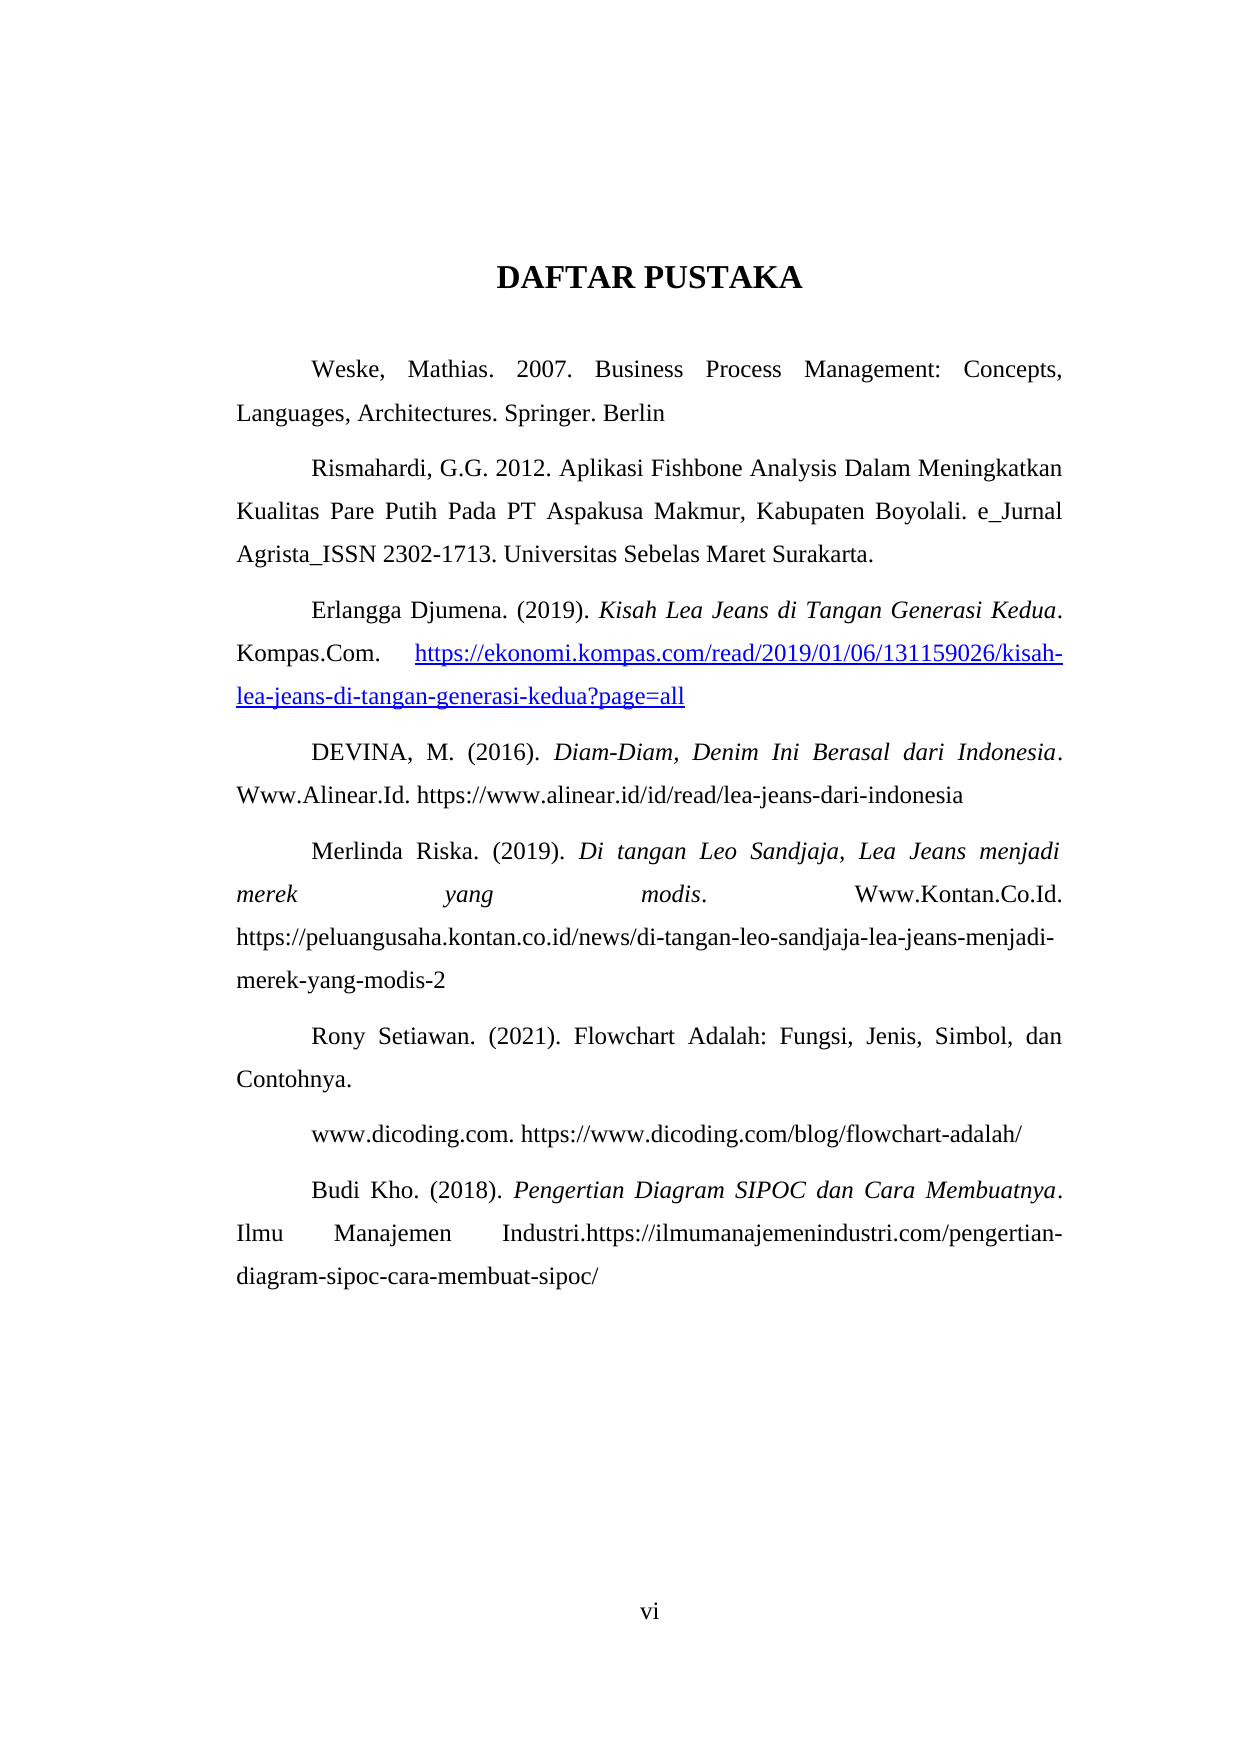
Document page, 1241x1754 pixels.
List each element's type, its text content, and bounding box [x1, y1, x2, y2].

text Merlinda Riska. (2019). Di tangan Leo Sandjaja, Lea Jeans menjadi merek yang modis. Www.Kontan.Co.Id. https://peluangusaha.kontan.co.id/news/di-tangan-leo-sandjaja-lea-jeans-menjadi-merek-yang-modis-2 [236, 836, 1063, 994]
text Budi Kho. (2018). Pengertian Diagram SIPOC dan Cara Membuatnya. Ilmu Manajemen Industri.https://ilmumanajemenindustri.com/pengertian-diagram-sipoc-cara-membuat-sipoc/ [236, 1175, 1063, 1290]
text DEVINA, M. (2016). Diam-Diam, Denim Ini Berasal dari Indonesia. Www.Alinear.Id. https://www.alinear.id/id/read/lea-jeans-dari-indonesia [236, 737, 1063, 809]
text www.dicoding.com. https://www.dicoding.com/blog/flowchart-adalah/ [236, 1119, 1063, 1148]
text Weske, Mathias. 2007. Business Process Management: Concepts, Languages, Architectures. Springer. Berlin [236, 354, 1063, 426]
title DAFTAR PUSTAKA [236, 257, 1063, 295]
text Rismahardi, G.G. 2012. Aplikasi Fishbone Analysis Dalam Meningkatkan Kualitas Pare Putih Pada PT Aspakusa Makmur, Kabupaten Boyolali. e_Jurnal Agrista_ISSN 2302-1713. Universitas Sebelas Maret Surakarta. [236, 453, 1063, 568]
text Erlangga Djumena. (2019). Kisah Lea Jeans di Tangan Generasi Kedua. Kompas.Com. https://ekonomi.kompas.com/read/2019/01/06/131159026/kisah-lea-jeans-di-tangan-generasi-kedua?page=all [236, 595, 1063, 710]
text Rony Setiawan. (2021). Flowchart Adalah: Fungsi, Jenis, Simbol, dan Contohnya. [236, 1021, 1063, 1093]
